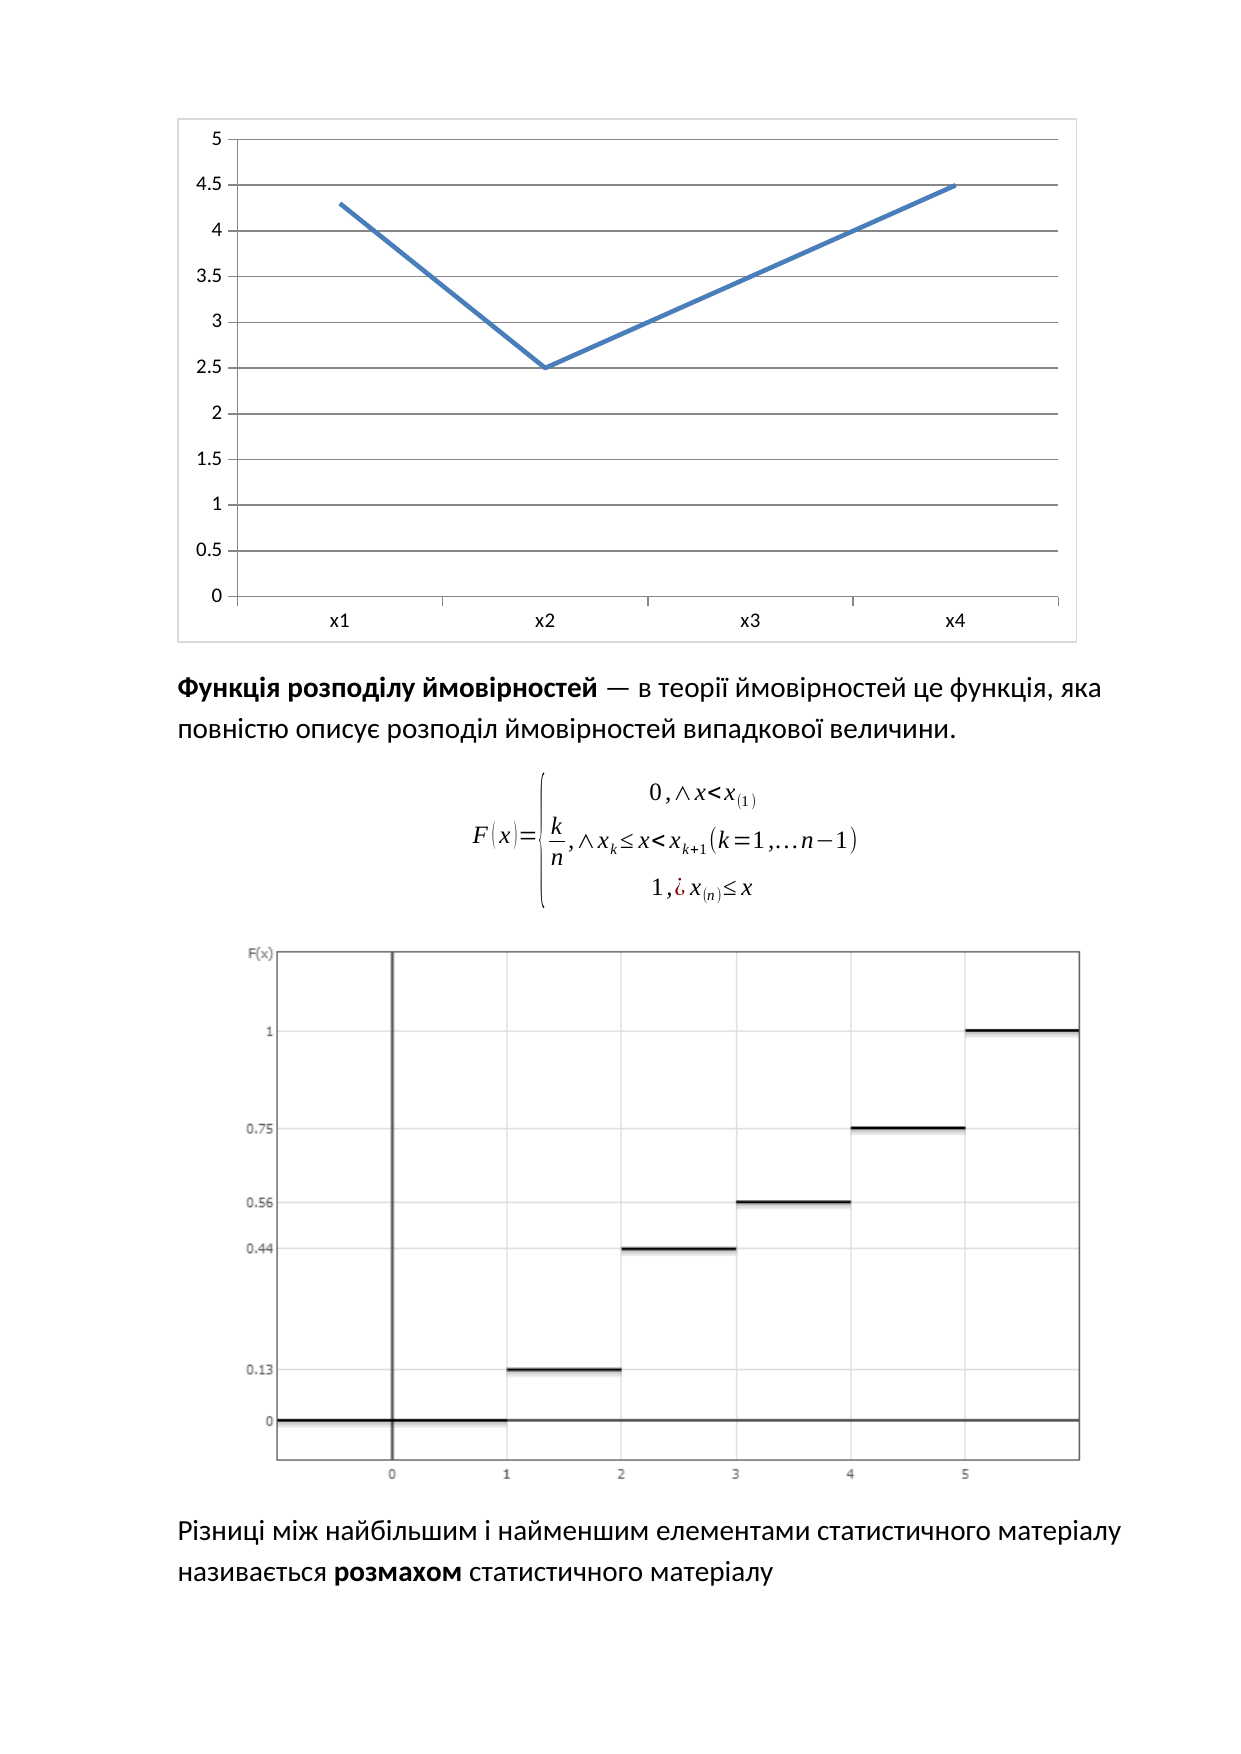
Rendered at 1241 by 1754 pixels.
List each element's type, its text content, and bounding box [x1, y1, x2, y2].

picture [239, 936, 1090, 1486]
text Різниці між найбільшим і найменшим елементами статистичного матеріалу називається розмахом статистичного матеріалу [177, 1512, 1152, 1588]
text Функція розподілу ймовірностей — в теорії ймовірностей це функція, яка повністю описує розподіл ймовірностей випадкової величини. [177, 669, 1152, 746]
